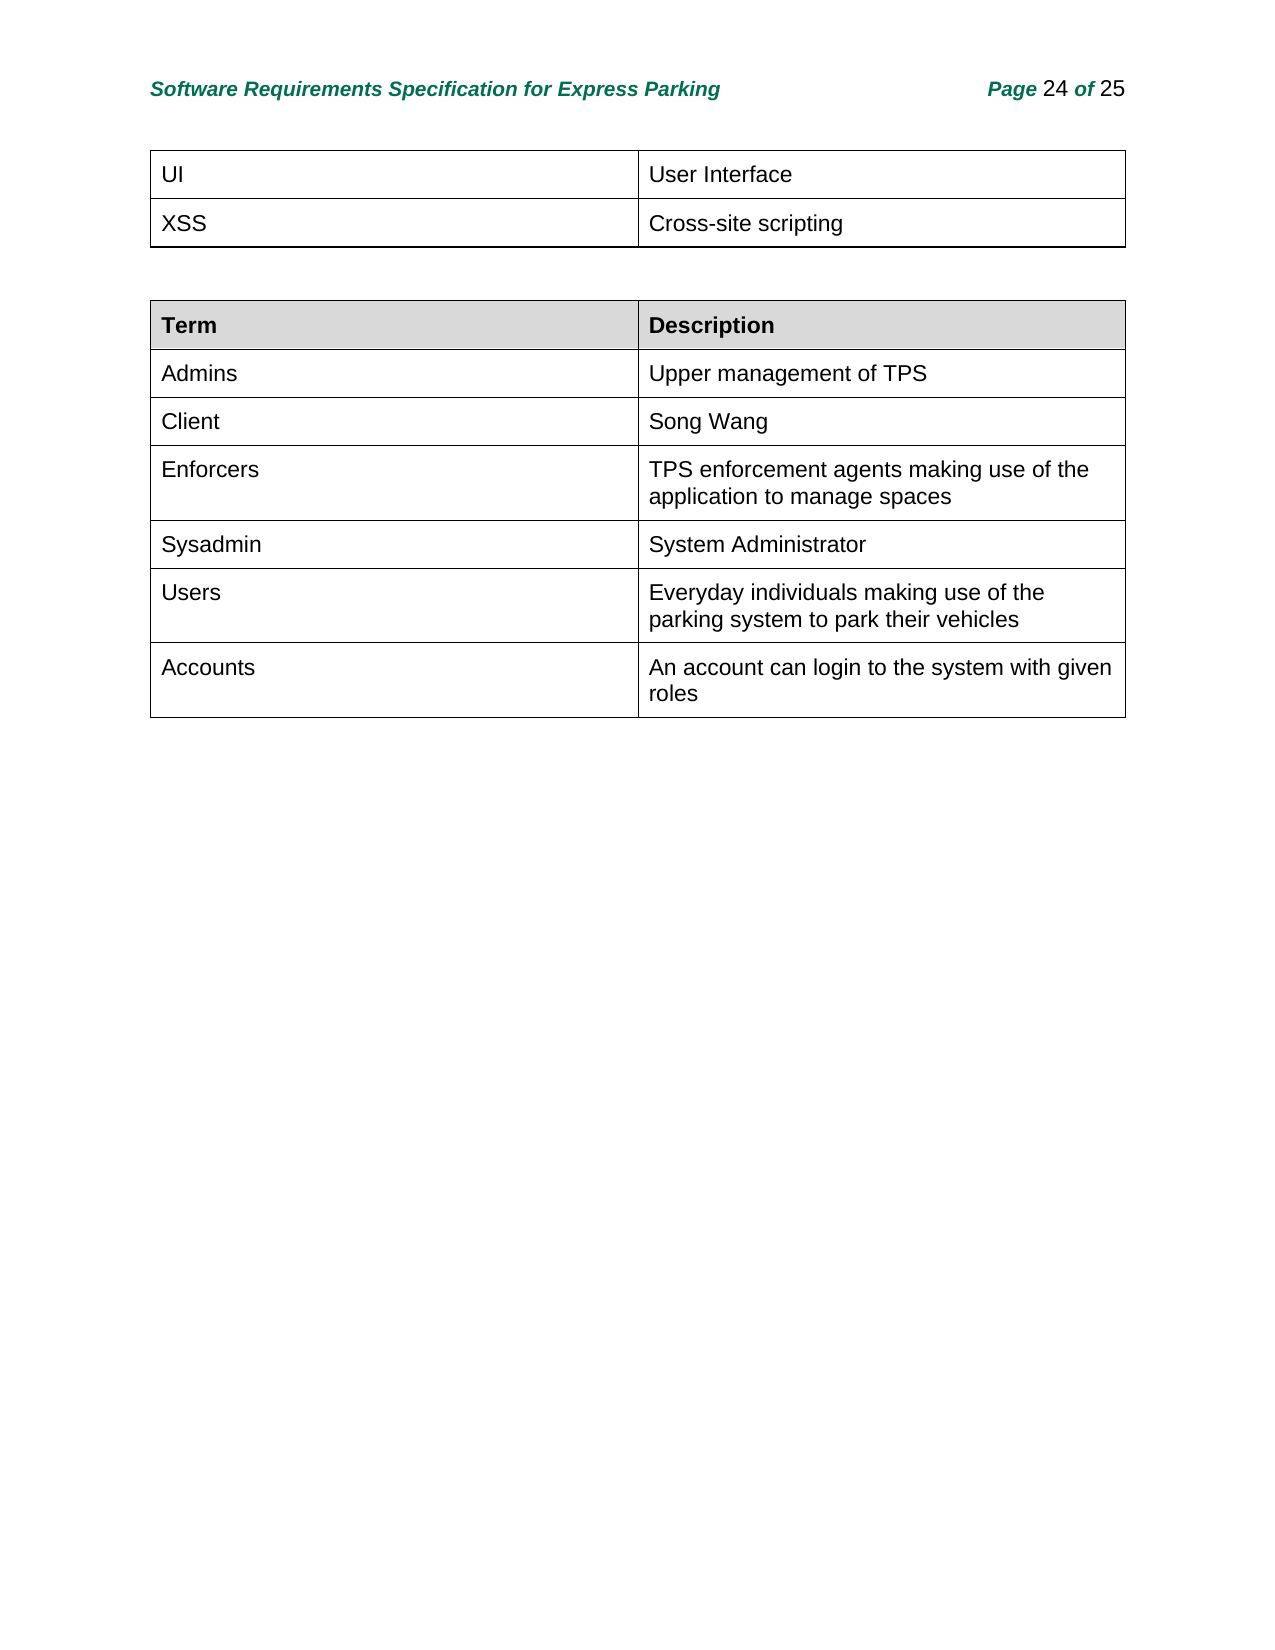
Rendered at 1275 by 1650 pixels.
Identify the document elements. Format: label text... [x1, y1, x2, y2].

table_cell Admins [151, 350, 638, 397]
table_cell An account can login to the system with given roles [639, 643, 1125, 717]
table_cell Users [151, 569, 638, 642]
table_cell UI [151, 151, 638, 198]
table_cell Client [151, 398, 638, 445]
table_header Term [151, 301, 638, 348]
table_cell Sysadmin [151, 521, 638, 568]
table_header Description [639, 301, 1125, 348]
table_cell Accounts [151, 643, 638, 717]
table_cell Song Wang [639, 398, 1125, 445]
table_cell Enforcers [151, 446, 638, 519]
table_cell Everyday individuals making use of the parking system to park their vehicles [639, 569, 1125, 642]
table_cell TPS enforcement agents making use of the application to manage spaces [639, 446, 1125, 519]
table_cell Upper management of TPS [639, 350, 1125, 397]
table_cell Cross-site scripting [639, 199, 1125, 246]
table_cell System Administrator [639, 521, 1125, 568]
table_cell User Interface [639, 151, 1125, 198]
table_cell XSS [151, 199, 638, 246]
